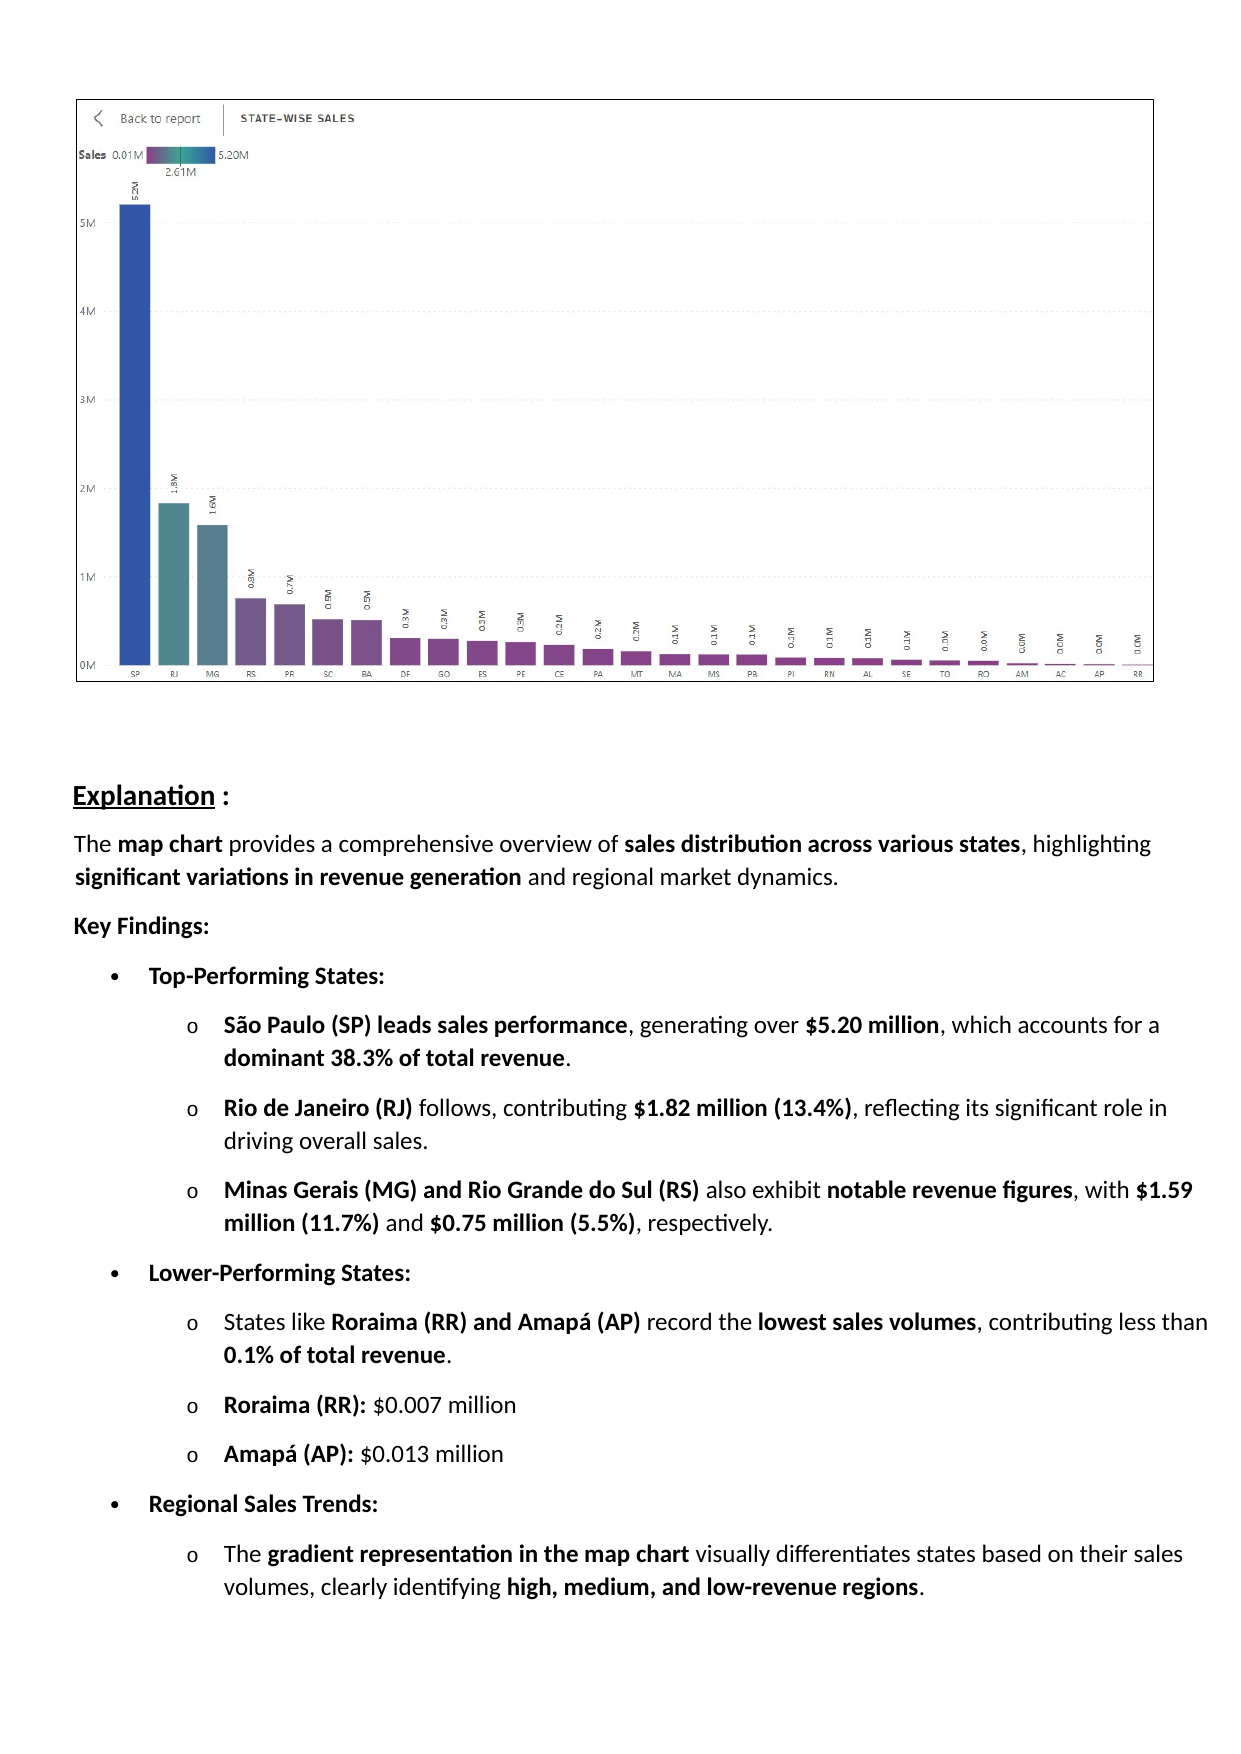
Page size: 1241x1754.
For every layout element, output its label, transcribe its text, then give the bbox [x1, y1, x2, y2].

text Key Findings: [74, 910, 1161, 941]
list Roraima (RR): $0.007 million [186, 1389, 1240, 1419]
list Top-Performing States: [111, 960, 1240, 990]
picture [77, 100, 1153, 681]
list Regional Sales Trends: [111, 1488, 1240, 1519]
list The gradient representation in the map chart visually differentiates states based on their sales volumes, clearly identifying high, medium, and low-revenue regions. [186, 1538, 1240, 1601]
list Lower-Performing States: [111, 1257, 1240, 1287]
list Rio de Janeiro (RJ) follows, contributing $1.82 million (13.4%), reflecting its significant role in driving overall sales. [186, 1092, 1240, 1155]
list São Paulo (SP) leads sales performance, generating over $5.20 million, which accounts for a dominant 38.3% of total revenue. [186, 1009, 1240, 1073]
list Minas Gerais (MG) and Rio Grande do Sul (RS) also exhibit notable revenue figures, with $1.59 million (11.7%) and $0.75 million (5.5%), respectively. [186, 1174, 1240, 1238]
text The map chart provides a comprehensive overview of sales distribution across various states, highlighting significant variations in revenue generation and regional market dynamics. [74, 828, 1161, 891]
text Explanation : [72, 777, 1240, 812]
list Amapá (AP): $0.013 million [186, 1438, 1240, 1469]
list States like Roraima (RR) and Amapá (AP) record the lowest sales volumes, contributing less than 0.1% of total revenue. [186, 1306, 1240, 1370]
